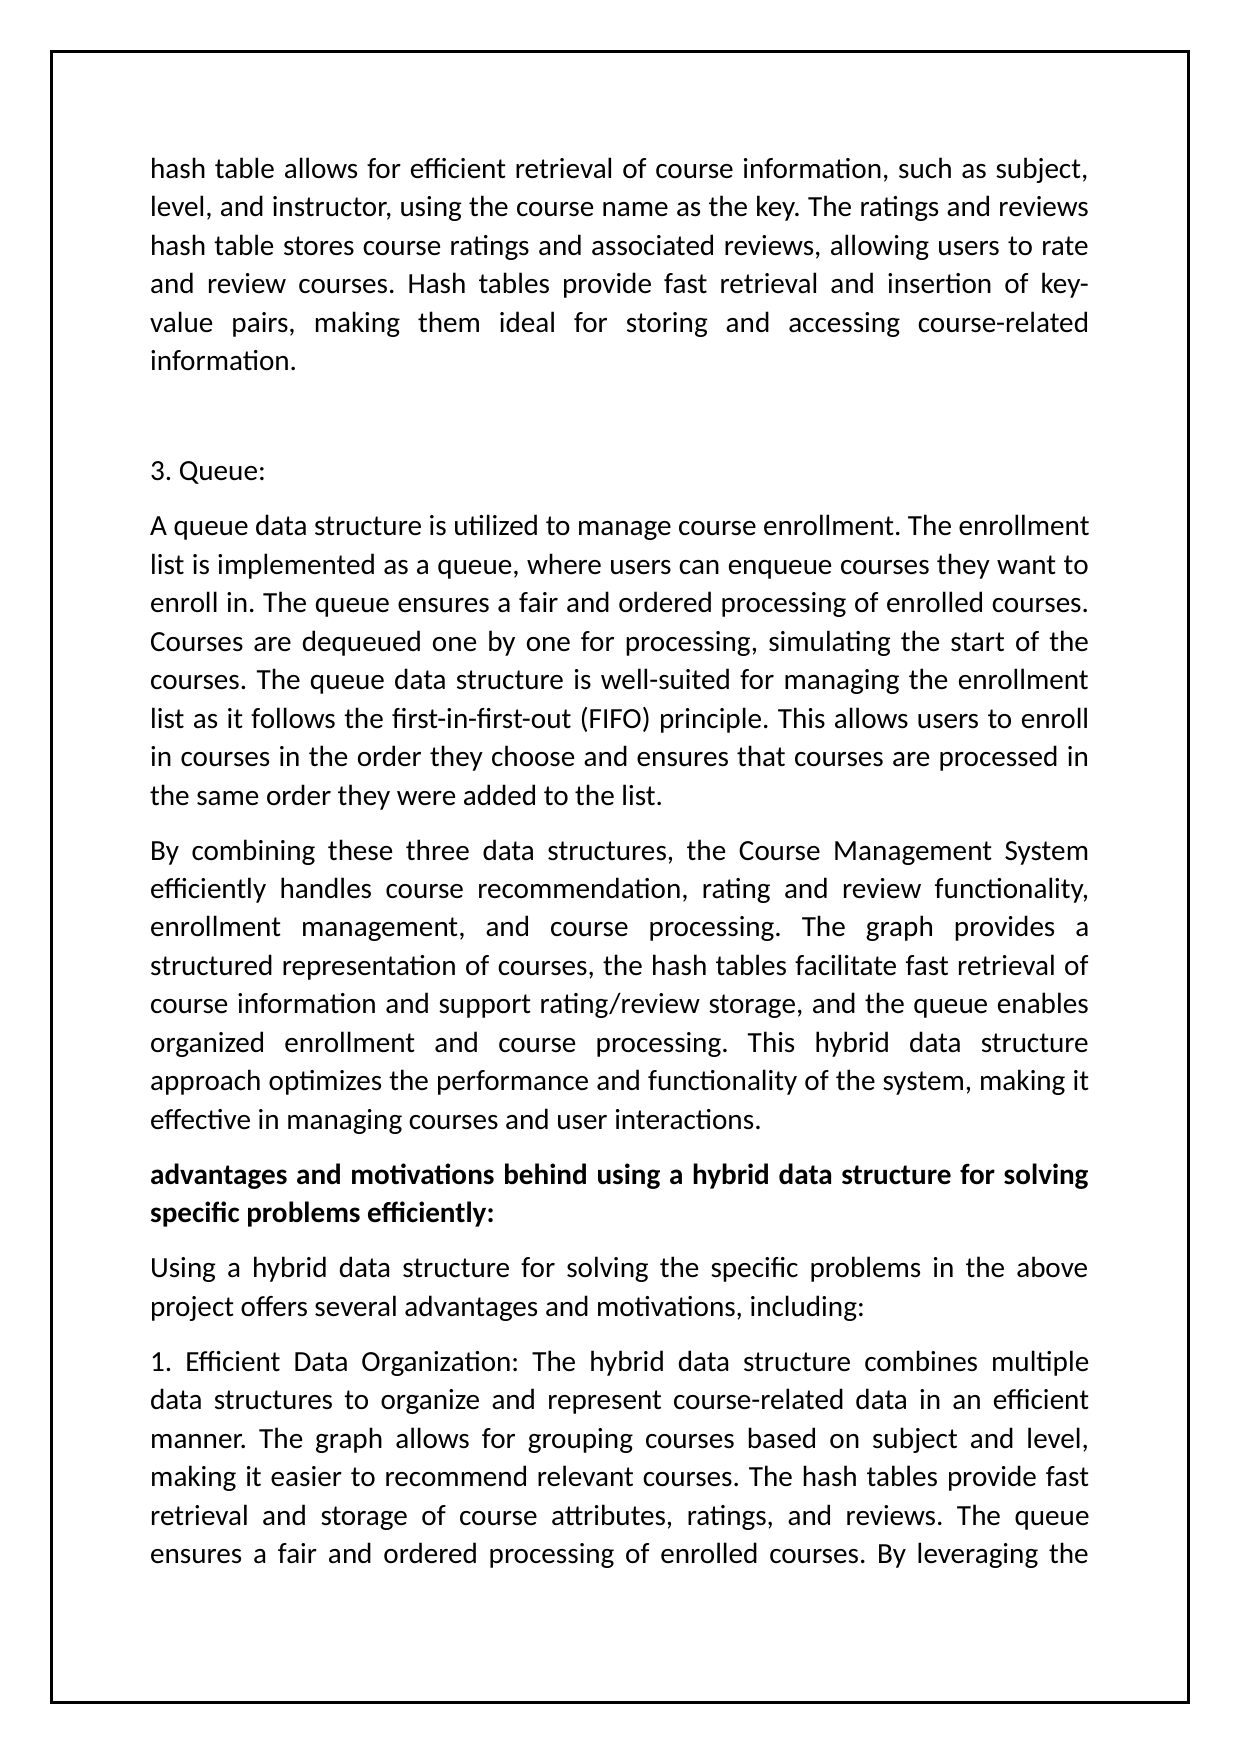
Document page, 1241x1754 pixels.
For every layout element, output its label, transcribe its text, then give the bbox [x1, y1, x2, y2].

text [150, 150, 1090, 378]
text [150, 1343, 1090, 1571]
text By combining these three data structures, the Course Management System efficiently handles course recommendation, rating and review functionality, enrollment management, and course processing. The graph provides a structured representation of courses, the hash tables facilitate fast retrieval of course information and support rating/review storage, and the queue enables organized enrollment and course processing. This hybrid data structure approach optimizes the performance and functionality of the system, making it effective in managing courses and user interactions. [150, 832, 1090, 1136]
text A queue data structure is utilized to manage course enrollment. The enrollment list is implemented as a queue, where users can enqueue courses they want to enroll in. The queue ensures a fair and ordered processing of enrolled courses. Courses are dequeued one by one for processing, simulating the start of the courses. The queue data structure is well-suited for managing the enrollment list as it follows the first-in-first-out (FIFO) principle. This allows users to enroll in courses in the order they choose and ensures that courses are processed in the same order they were added to the list. [150, 507, 1090, 812]
text Using a hybrid data structure for solving the specific problems in the above project offers several advantages and motivations, including: [150, 1249, 1090, 1323]
text 3. Queue: [150, 452, 1090, 488]
text advantages and motivations behind using a hybrid data structure for solving specific problems efficiently: [150, 1156, 1090, 1230]
